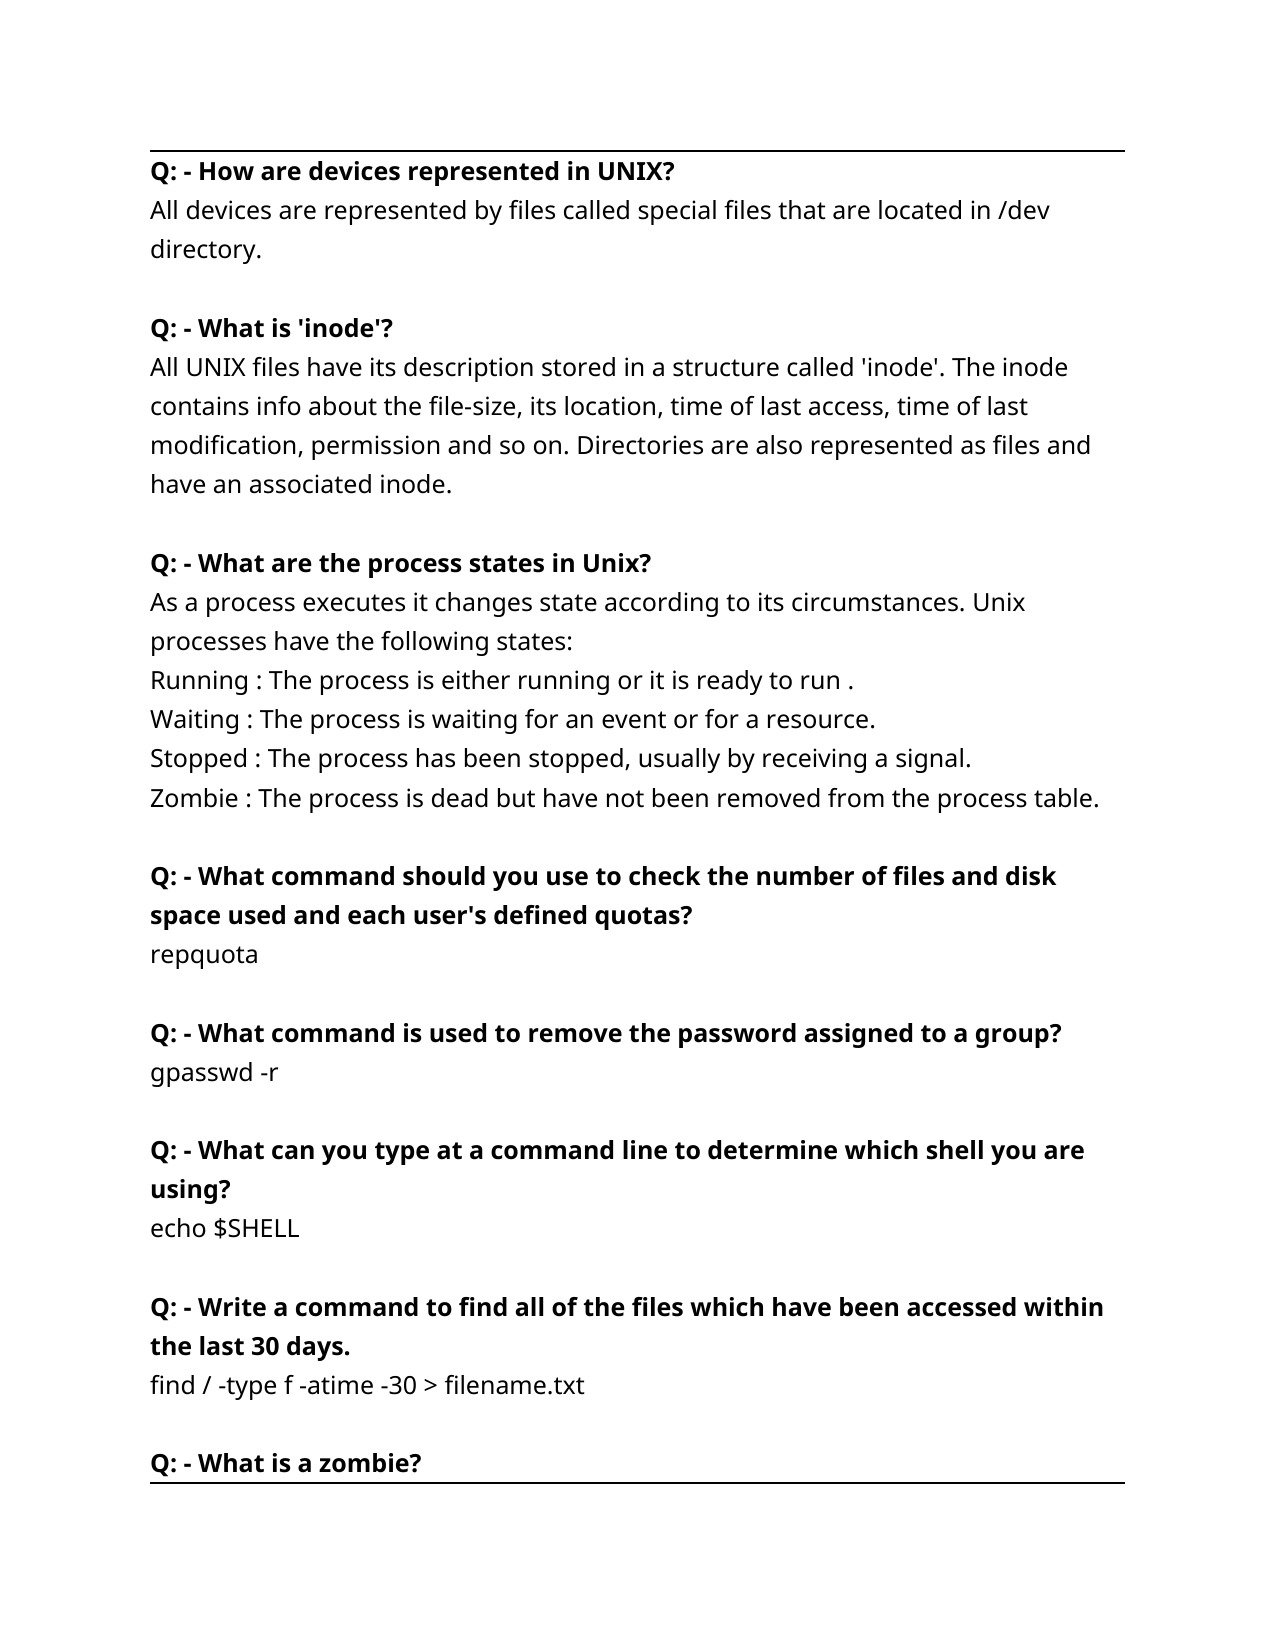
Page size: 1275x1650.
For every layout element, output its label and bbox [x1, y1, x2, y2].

text [150, 152, 1125, 1482]
